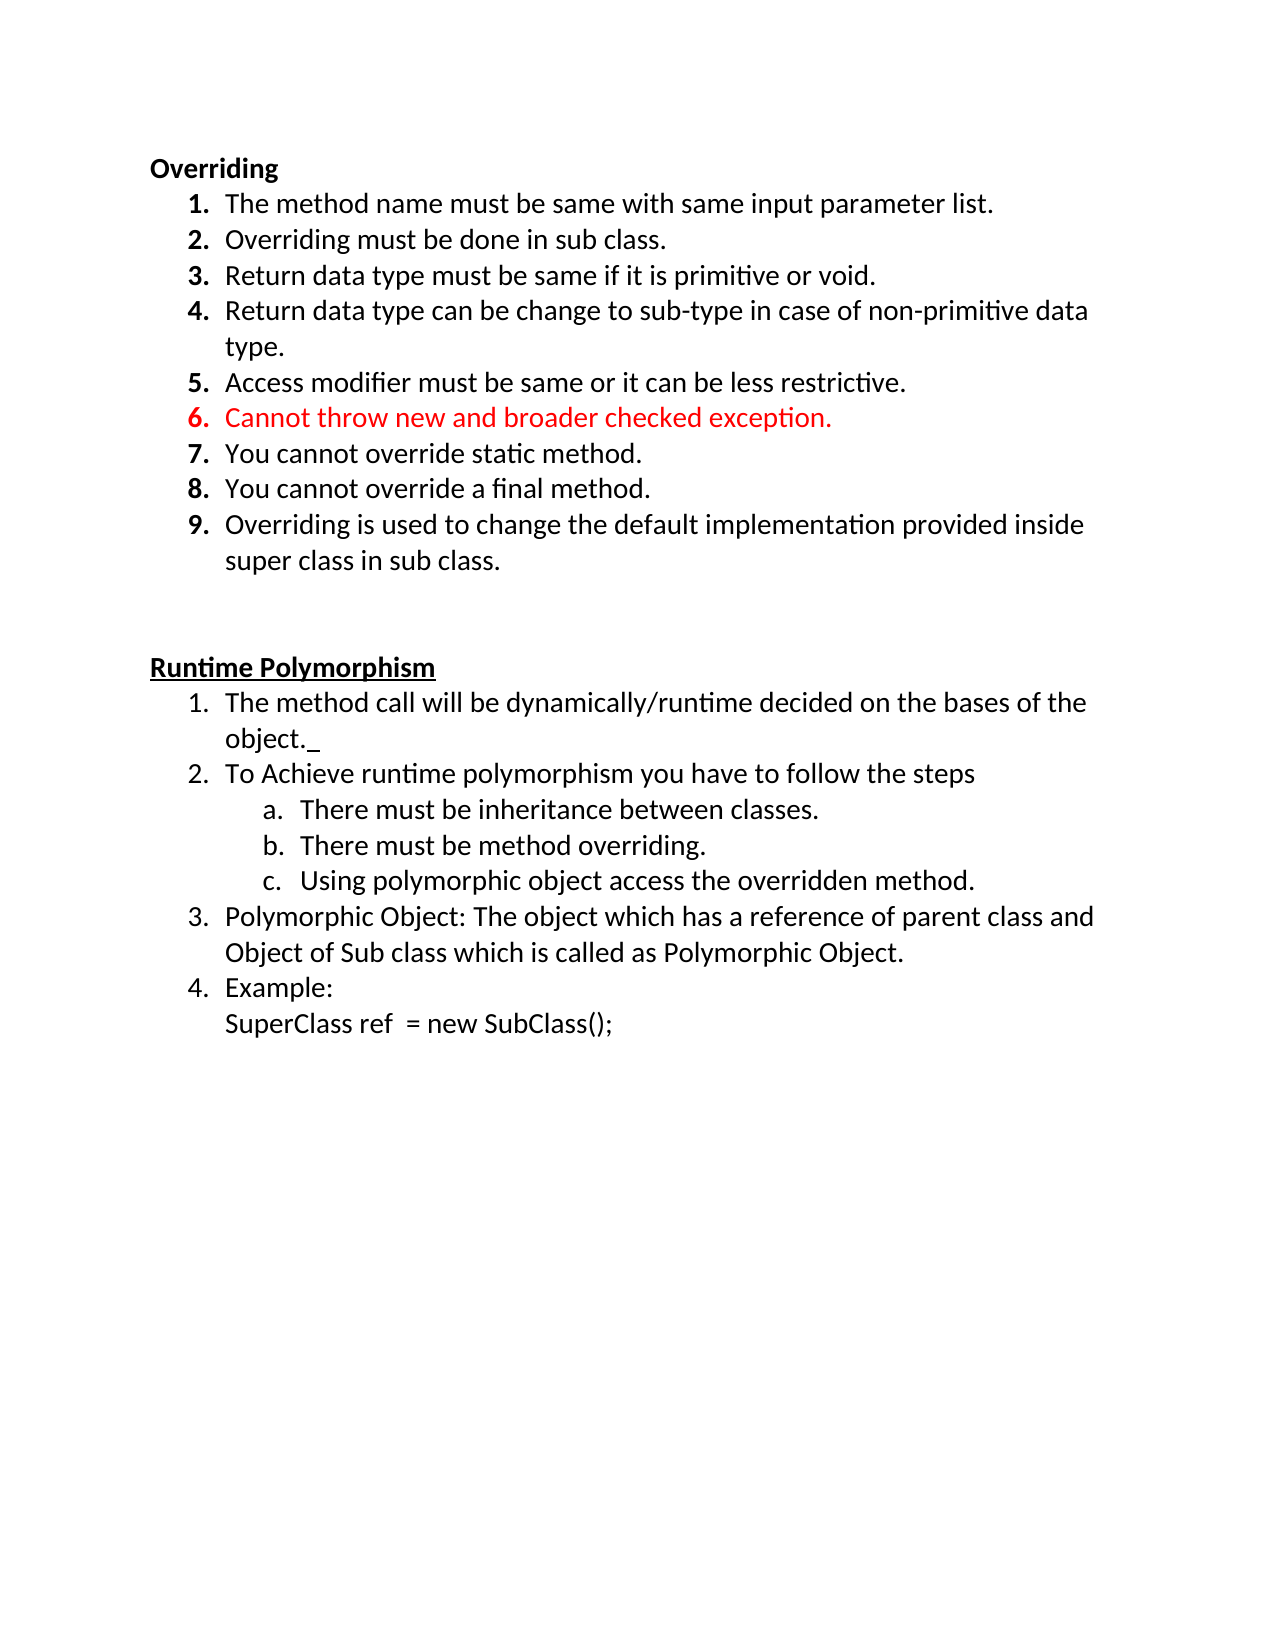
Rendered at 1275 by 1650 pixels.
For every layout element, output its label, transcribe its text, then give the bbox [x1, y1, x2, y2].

list Cannot throw new and broader checked exception. [187, 399, 1125, 435]
list Return data type can be change to sub-type in case of non-primitive data type. [187, 292, 1125, 364]
list There must be inheritance between classes. [262, 791, 1125, 827]
list The method name must be same with same input parameter list. [187, 186, 1125, 221]
list To Achieve runtime polymorphism you have to follow the steps [187, 756, 1125, 791]
text Runtime Polymorphism [150, 649, 1125, 684]
list The method call will be dynamically/runtime decided on the bases of the object. [187, 684, 1125, 756]
list There must be method overriding. [262, 827, 1125, 862]
list You cannot override a final method. [187, 471, 1125, 506]
list Overriding must be done in sub class. [187, 221, 1125, 257]
list Access modifier must be same or it can be less restrictive. [187, 364, 1125, 399]
text SuperClass ref = new SubClass(); [225, 1005, 1125, 1041]
text Overriding [150, 150, 1125, 186]
list Using polymorphic object access the overridden method. [262, 862, 1125, 898]
list Return data type must be same if it is primitive or void. [187, 257, 1125, 292]
list Overriding is used to change the default implementation provided inside super class in sub class. [187, 506, 1125, 577]
list You cannot override static method. [187, 435, 1125, 471]
list Polymorphic Object: The object which has a reference of parent class and Object of Sub class which is called as Polymorphic Object. [187, 898, 1125, 969]
list Example: [187, 969, 1125, 1005]
